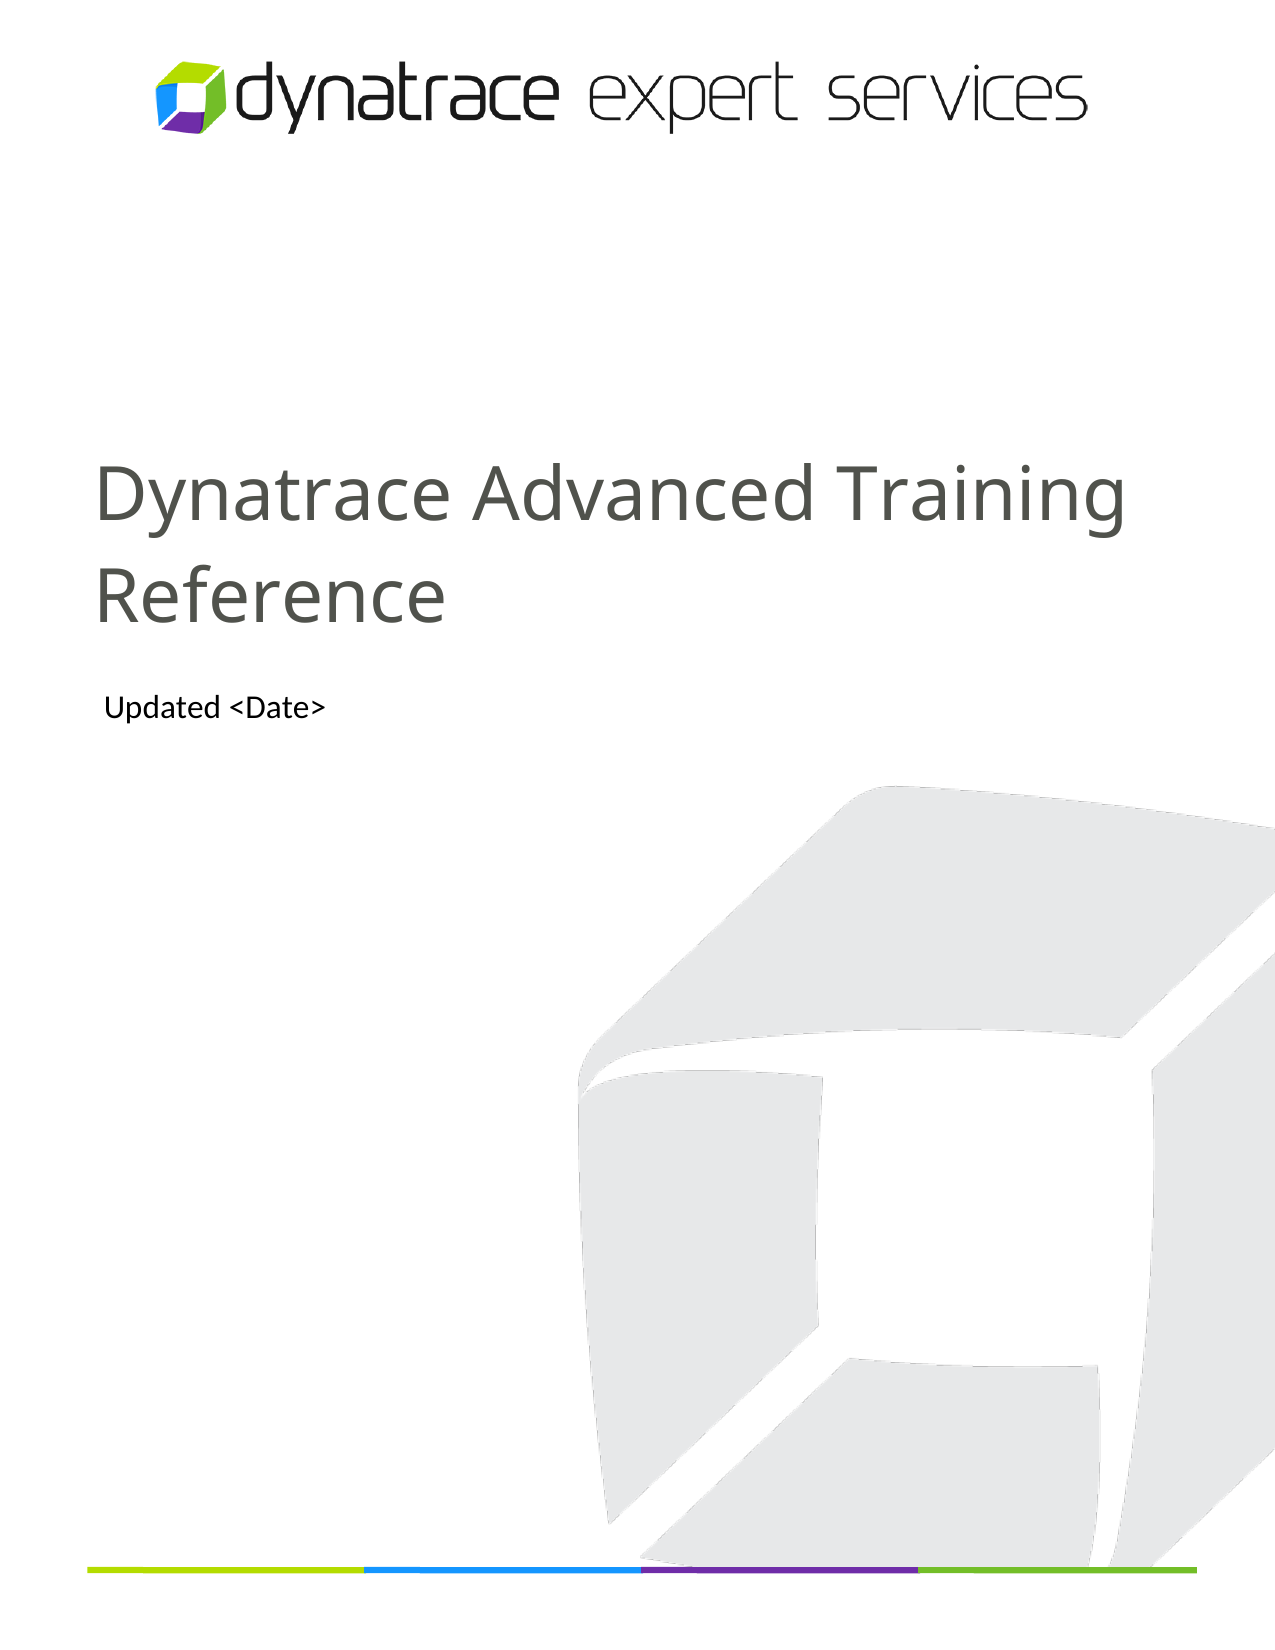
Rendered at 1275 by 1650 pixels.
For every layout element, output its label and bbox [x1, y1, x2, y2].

picture [152, 57, 1092, 137]
picture [577, 784, 1275, 1567]
